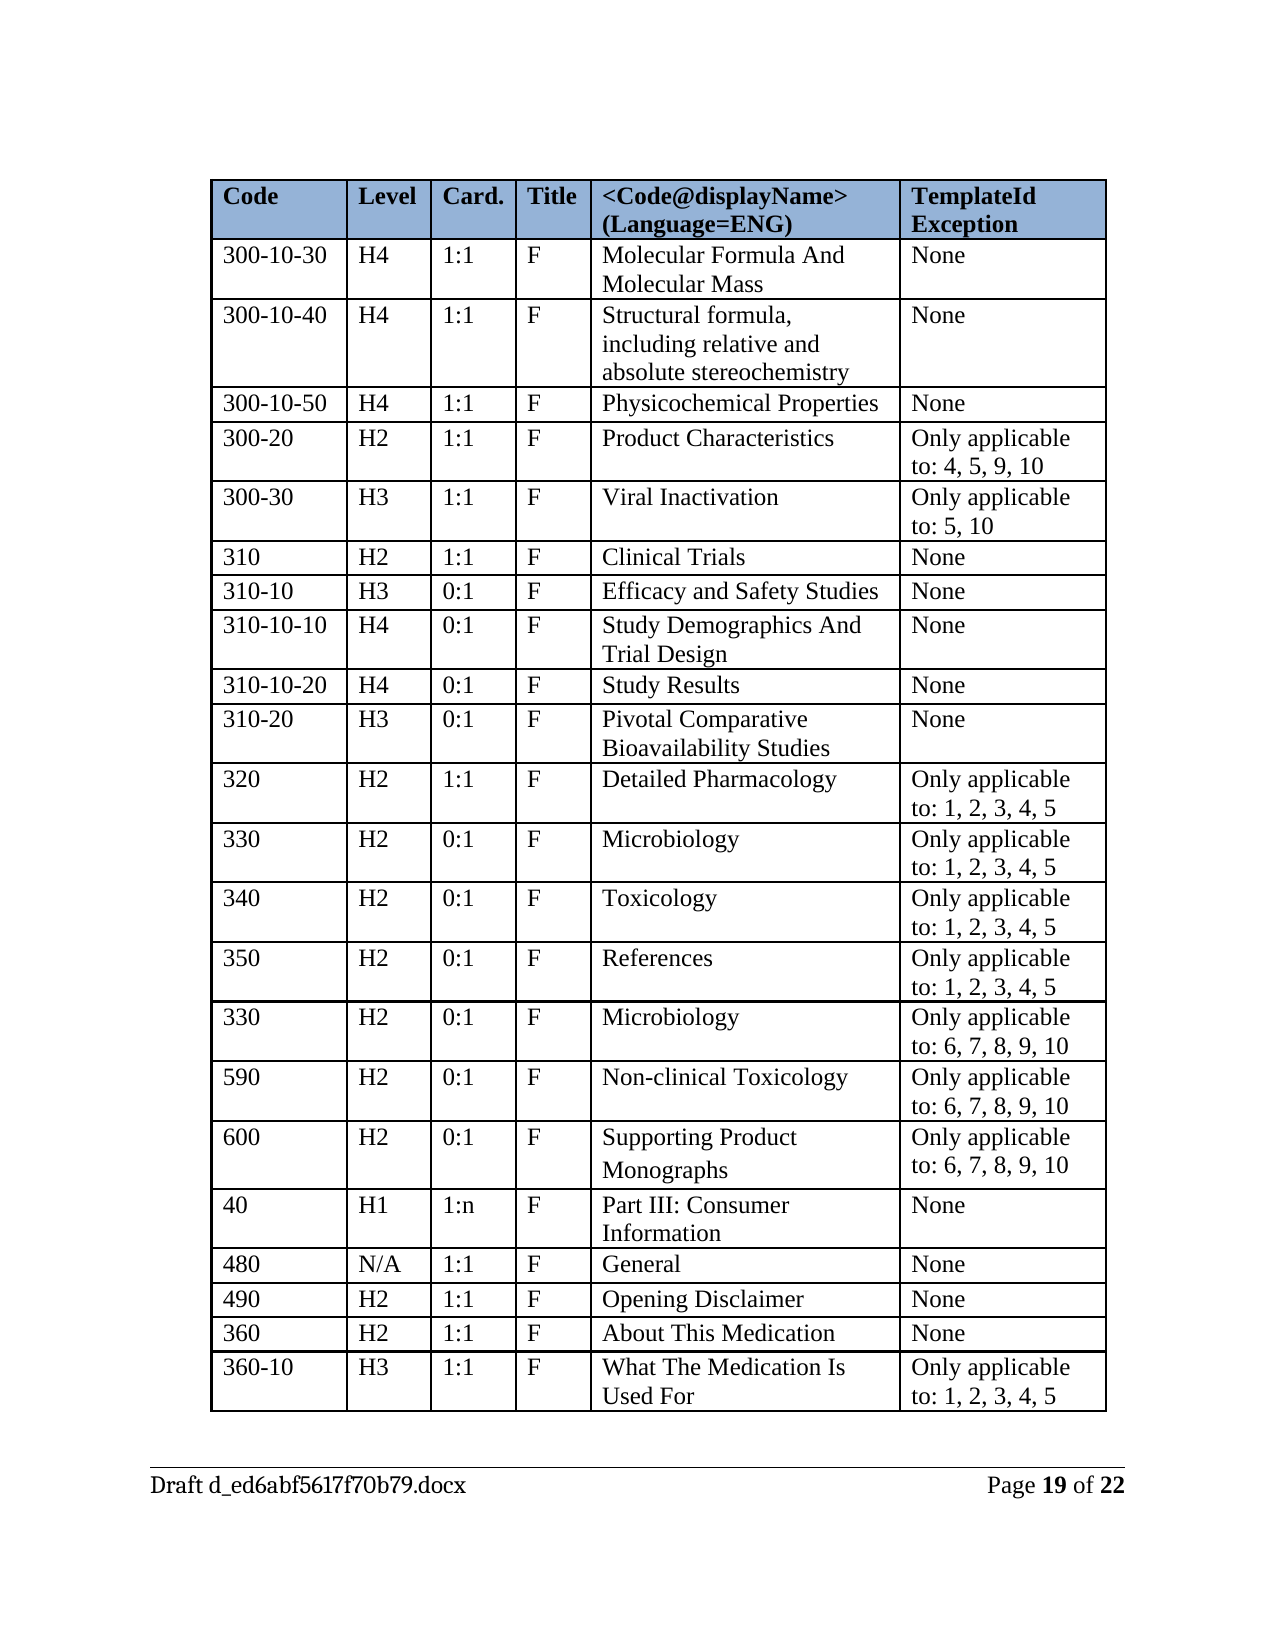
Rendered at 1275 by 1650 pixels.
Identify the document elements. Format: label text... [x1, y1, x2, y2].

table_cell F [517, 705, 590, 762]
table_cell 1:1 [432, 300, 515, 386]
table_cell H2 [348, 1284, 430, 1316]
table_cell F [517, 1318, 590, 1350]
table_header Level [348, 181, 430, 238]
table_cell What The Medication Is Used For [592, 1353, 899, 1410]
table_cell 1:1 [432, 764, 515, 822]
table_cell 1:1 [432, 423, 515, 480]
table_cell 350 [213, 943, 346, 1000]
table_cell 40 [213, 1190, 346, 1247]
table_cell Clinical Trials [592, 542, 899, 574]
table_cell F [517, 943, 590, 1000]
table_cell 310-20 [213, 705, 346, 762]
table_cell F [517, 482, 590, 540]
table_cell H2 [348, 1122, 430, 1188]
table_cell F [517, 1353, 590, 1410]
table_cell H3 [348, 482, 430, 540]
table_cell 310 [213, 542, 346, 574]
table_cell F [517, 240, 590, 298]
table_cell H2 [348, 1003, 430, 1060]
table_cell F [517, 824, 590, 881]
table_cell General [592, 1249, 899, 1282]
table_cell Part III: Consumer Information [592, 1190, 899, 1247]
table_cell None [901, 576, 1105, 608]
table_cell H2 [348, 542, 430, 574]
table_cell H2 [348, 883, 430, 941]
table_cell 0:1 [432, 824, 515, 881]
table_cell Efficacy and Safety Studies [592, 576, 899, 608]
table_cell 300-10-50 [213, 388, 346, 421]
table_cell About This Medication [592, 1318, 899, 1350]
table_cell H3 [348, 1353, 430, 1410]
table_cell Non-clinical Toxicology [592, 1062, 899, 1119]
table_cell Structural formula, including relative and absolute stereochemistry [592, 300, 899, 386]
table_cell Product Characteristics [592, 423, 899, 480]
table_cell Only applicable to: 6, 7, 8, 9, 10 [901, 1122, 1105, 1188]
table_cell 320 [213, 764, 346, 822]
table_cell 300-10-30 [213, 240, 346, 298]
table_header TemplateId Exception [901, 181, 1105, 238]
table_cell Only applicable to: 1, 2, 3, 4, 5 [901, 883, 1105, 941]
table_cell 310-10-10 [213, 611, 346, 668]
table_cell None [901, 1284, 1105, 1316]
table_cell F [517, 576, 590, 608]
table_cell 0:1 [432, 1062, 515, 1119]
table_cell Physicochemical Properties [592, 388, 899, 421]
table_cell Toxicology [592, 883, 899, 941]
table_cell 600 [213, 1122, 346, 1188]
table_cell 330 [213, 824, 346, 881]
table_cell H4 [348, 670, 430, 702]
table_cell Molecular Formula And Molecular Mass [592, 240, 899, 298]
table_cell None [901, 1190, 1105, 1247]
table_cell 310-10-20 [213, 670, 346, 702]
table_cell Microbiology [592, 1003, 899, 1060]
table_cell H4 [348, 240, 430, 298]
table_cell 480 [213, 1249, 346, 1282]
table_cell None [901, 240, 1105, 298]
table_cell H2 [348, 943, 430, 1000]
table_cell References [592, 943, 899, 1000]
table_cell F [517, 542, 590, 574]
table_cell F [517, 1284, 590, 1316]
table_cell 1:1 [432, 1249, 515, 1282]
table_cell 360 [213, 1318, 346, 1350]
table_cell 0:1 [432, 1003, 515, 1060]
table_cell H4 [348, 300, 430, 386]
table_cell Only applicable to: 1, 2, 3, 4, 5 [901, 824, 1105, 881]
table_cell 1:n [432, 1190, 515, 1247]
table_cell 1:1 [432, 1284, 515, 1316]
table_cell 0:1 [432, 611, 515, 668]
table_cell Detailed Pharmacology [592, 764, 899, 822]
table_cell 0:1 [432, 943, 515, 1000]
table_cell F [517, 1190, 590, 1247]
table_cell 1:1 [432, 1318, 515, 1350]
table_cell 340 [213, 883, 346, 941]
table_cell Only applicable to: 5, 10 [901, 482, 1105, 540]
table_cell F [517, 423, 590, 480]
table_cell F [517, 611, 590, 668]
table_cell F [517, 388, 590, 421]
table_cell 1:1 [432, 1353, 515, 1410]
table_cell H4 [348, 388, 430, 421]
table_cell Pivotal Comparative Bioavailability Studies [592, 705, 899, 762]
table_cell 0:1 [432, 576, 515, 608]
table_cell Only applicable to: 1, 2, 3, 4, 5 [901, 764, 1105, 822]
table_cell 330 [213, 1003, 346, 1060]
table_cell Only applicable to: 1, 2, 3, 4, 5 [901, 1353, 1105, 1410]
table_cell F [517, 1003, 590, 1060]
table_cell Supporting Product Monographs [592, 1122, 899, 1188]
table_cell H2 [348, 1062, 430, 1119]
table_cell 300-20 [213, 423, 346, 480]
table_header <Code@displayName> (Language=ENG) [592, 181, 899, 238]
table_cell Only applicable to: 6, 7, 8, 9, 10 [901, 1003, 1105, 1060]
table_cell None [901, 1318, 1105, 1350]
table_cell F [517, 883, 590, 941]
table_cell F [517, 300, 590, 386]
table_cell None [901, 611, 1105, 668]
table_cell H2 [348, 764, 430, 822]
table_cell Opening Disclaimer [592, 1284, 899, 1316]
table_cell H2 [348, 1318, 430, 1350]
table_cell None [901, 388, 1105, 421]
table_cell H3 [348, 576, 430, 608]
table_cell Only applicable to: 1, 2, 3, 4, 5 [901, 943, 1105, 1000]
table_cell None [901, 1249, 1105, 1282]
table_cell 490 [213, 1284, 346, 1316]
table_cell 300-30 [213, 482, 346, 540]
table_cell None [901, 300, 1105, 386]
table_cell H1 [348, 1190, 430, 1247]
table_cell F [517, 764, 590, 822]
table_cell Study Results [592, 670, 899, 702]
table_cell None [901, 705, 1105, 762]
table_header Code [213, 181, 346, 238]
table_header Title [517, 181, 590, 238]
table_cell H2 [348, 824, 430, 881]
table_cell H3 [348, 705, 430, 762]
table_cell H4 [348, 611, 430, 668]
table_cell 0:1 [432, 1122, 515, 1188]
table_cell H2 [348, 423, 430, 480]
table_cell 1:1 [432, 388, 515, 421]
table_cell 1:1 [432, 482, 515, 540]
table_cell F [517, 1249, 590, 1282]
table_cell None [901, 542, 1105, 574]
table_cell Microbiology [592, 824, 899, 881]
table_cell Viral Inactivation [592, 482, 899, 540]
table_cell 300-10-40 [213, 300, 346, 386]
table_cell 590 [213, 1062, 346, 1119]
table_cell Only applicable to: 6, 7, 8, 9, 10 [901, 1062, 1105, 1119]
table_cell F [517, 670, 590, 702]
table_cell F [517, 1122, 590, 1188]
table_cell 0:1 [432, 705, 515, 762]
table_cell 360-10 [213, 1353, 346, 1410]
table_header Card. [432, 181, 515, 238]
table_cell N/A [348, 1249, 430, 1282]
table_cell 0:1 [432, 883, 515, 941]
table_cell F [517, 1062, 590, 1119]
table_cell 1:1 [432, 240, 515, 298]
table_cell 1:1 [432, 542, 515, 574]
table_cell 310-10 [213, 576, 346, 608]
table_cell 0:1 [432, 670, 515, 702]
table_cell Only applicable to: 4, 5, 9, 10 [901, 423, 1105, 480]
table_cell Study Demographics And Trial Design [592, 611, 899, 668]
table_cell None [901, 670, 1105, 702]
